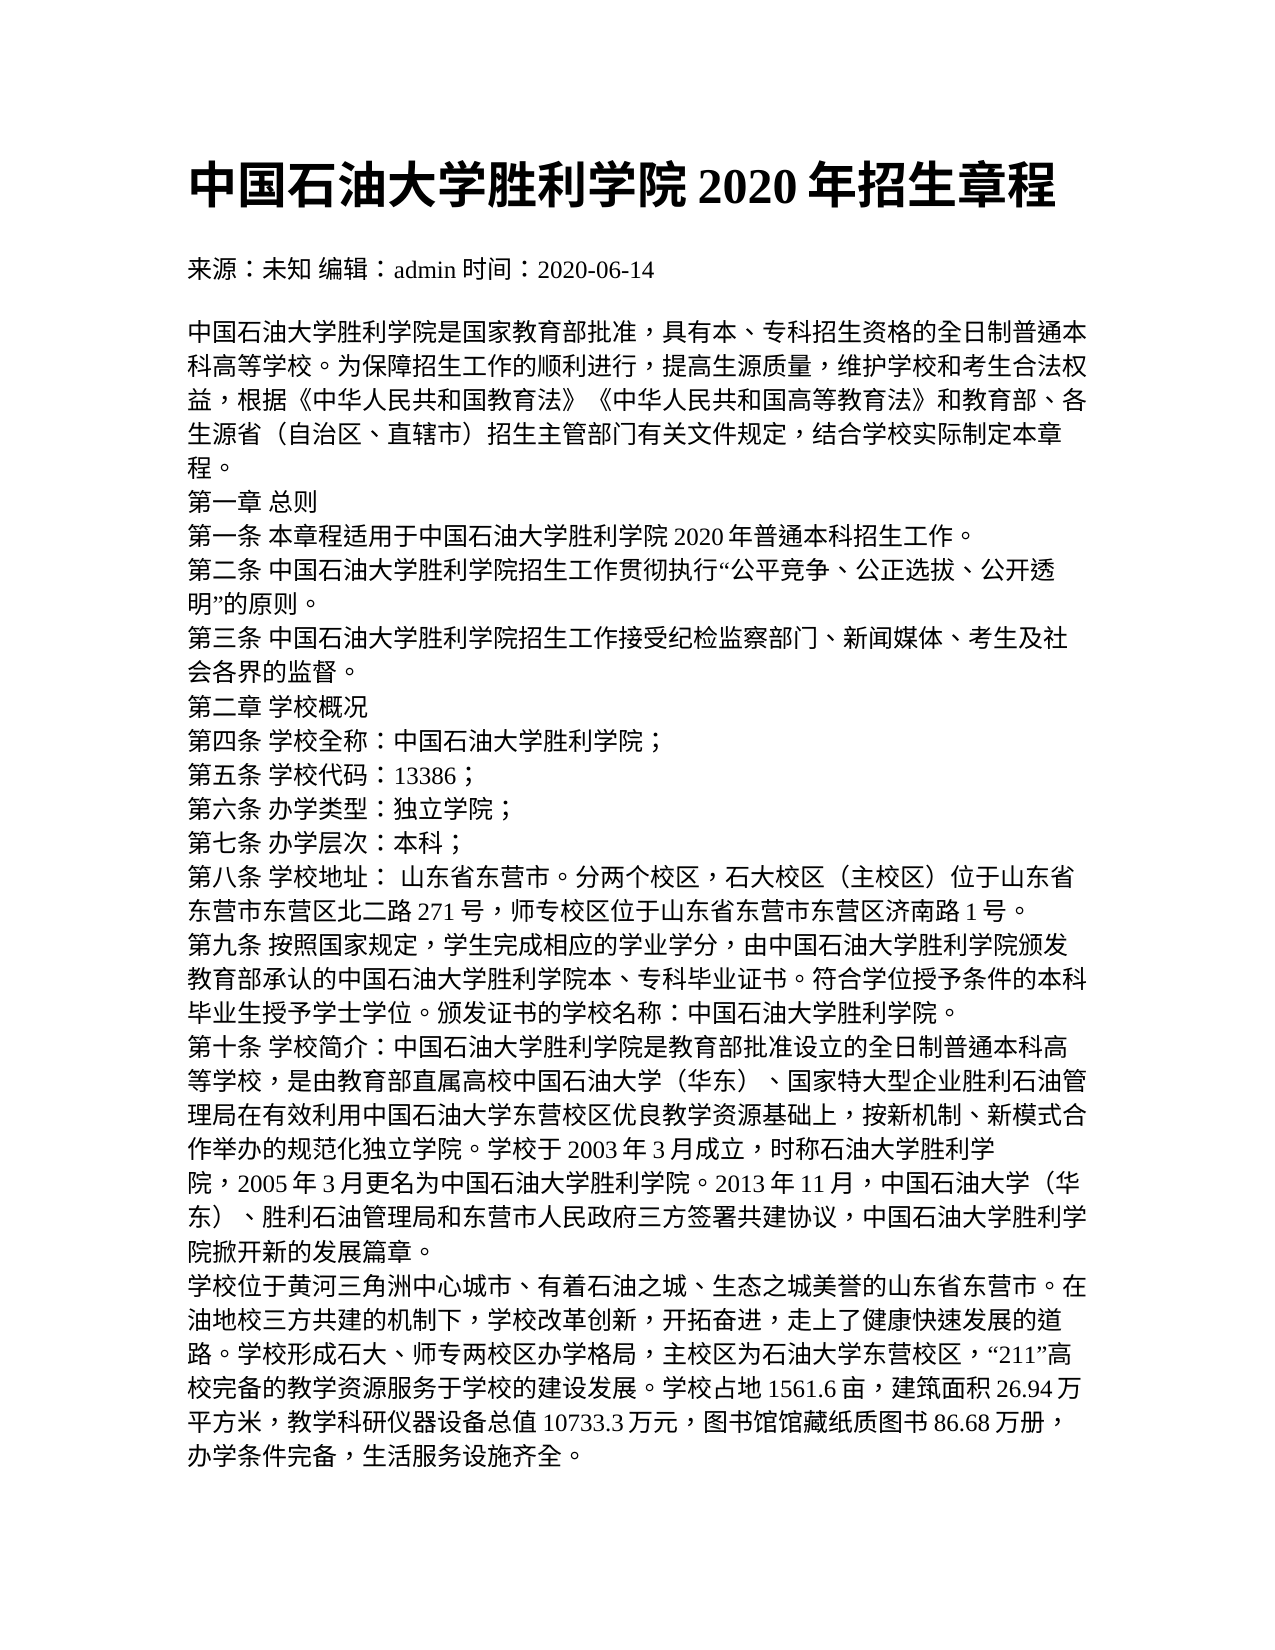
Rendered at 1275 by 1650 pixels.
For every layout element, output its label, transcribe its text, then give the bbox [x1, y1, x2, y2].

text 第九条 按照国家规定，学生完成相应的学业学分，由中国石油大学胜利学院颁发教育部承认的中国石油大学胜利学院本、专科毕业证书。符合学位授予条件的本科毕业生授予学士学位。颁发证书的学校名称：中国石油大学胜利学院。 [187, 928, 1087, 1030]
text 第七条 办学层次：本科； [187, 825, 1087, 859]
subtitle 中国石油大学胜利学院2020年招生章程 [187, 150, 1087, 218]
text 第三条 中国石油大学胜利学院招生工作接受纪检监察部门、新闻媒体、考生及社会各界的监督。 [187, 621, 1087, 689]
text 第五条 学校代码：13386； [187, 757, 1087, 791]
text 第六条 办学类型：独立学院； [187, 791, 1087, 825]
text 第一章 总则 [187, 485, 1087, 519]
text 第八条 学校地址： 山东省东营市。分两个校区，石大校区（主校区）位于山东省东营市东营区北二路271号，师专校区位于山东省东营市东营区济南路1号。 [187, 859, 1087, 928]
text 第二条 中国石油大学胜利学院招生工作贯彻执行“公平竞争、公正选拔、公开透明”的原则。 [187, 553, 1087, 621]
text 第四条 学校全称：中国石油大学胜利学院； [187, 723, 1087, 757]
text 第一条 本章程适用于中国石油大学胜利学院2020年普通本科招生工作。 [187, 519, 1087, 553]
text 中国石油大学胜利学院是国家教育部批准，具有本、专科招生资格的全日制普通本科高等学校。为保障招生工作的顺利进行，提高生源质量，维护学校和考生合法权益，根据《中华人民共和国教育法》《中华人民共和国高等教育法》和教育部、各生源省（自治区、直辖市）招生主管部门有关文件规定，结合学校实际制定本章程。 [187, 314, 1087, 485]
text 来源：未知 编辑：admin 时间：2020-06-14 [187, 252, 1087, 286]
text 第十条 学校简介：中国石油大学胜利学院是教育部批准设立的全日制普通本科高等学校，是由教育部直属高校中国石油大学（华东）、国家特大型企业胜利石油管理局在有效利用中国石油大学东营校区优良教学资源基础上，按新机制、新模式合作举办的规范化独立学院。学校于2003年3月成立，时称石油大学胜利学院，2005年3月更名为中国石油大学胜利学院。2013年11月，中国石油大学（华东）、胜利石油管理局和东营市人民政府三方签署共建协议，中国石油大学胜利学院掀开新的发展篇章。 [187, 1030, 1087, 1268]
text 第二章 学校概况 [187, 689, 1087, 723]
text 学校位于黄河三角洲中心城市、有着石油之城、生态之城美誉的山东省东营市。在油地校三方共建的机制下，学校改革创新，开拓奋进，走上了健康快速发展的道路。学校形成石大、师专两校区办学格局，主校区为石油大学东营校区，“211”高校完备的教学资源服务于学校的建设发展。学校占地1561.6亩，建筑面积26.94万平方米，教学科研仪器设备总值10733.3万元，图书馆馆藏纸质图书86.68万册，办学条件完备，生活服务设施齐全。 [187, 1268, 1087, 1473]
